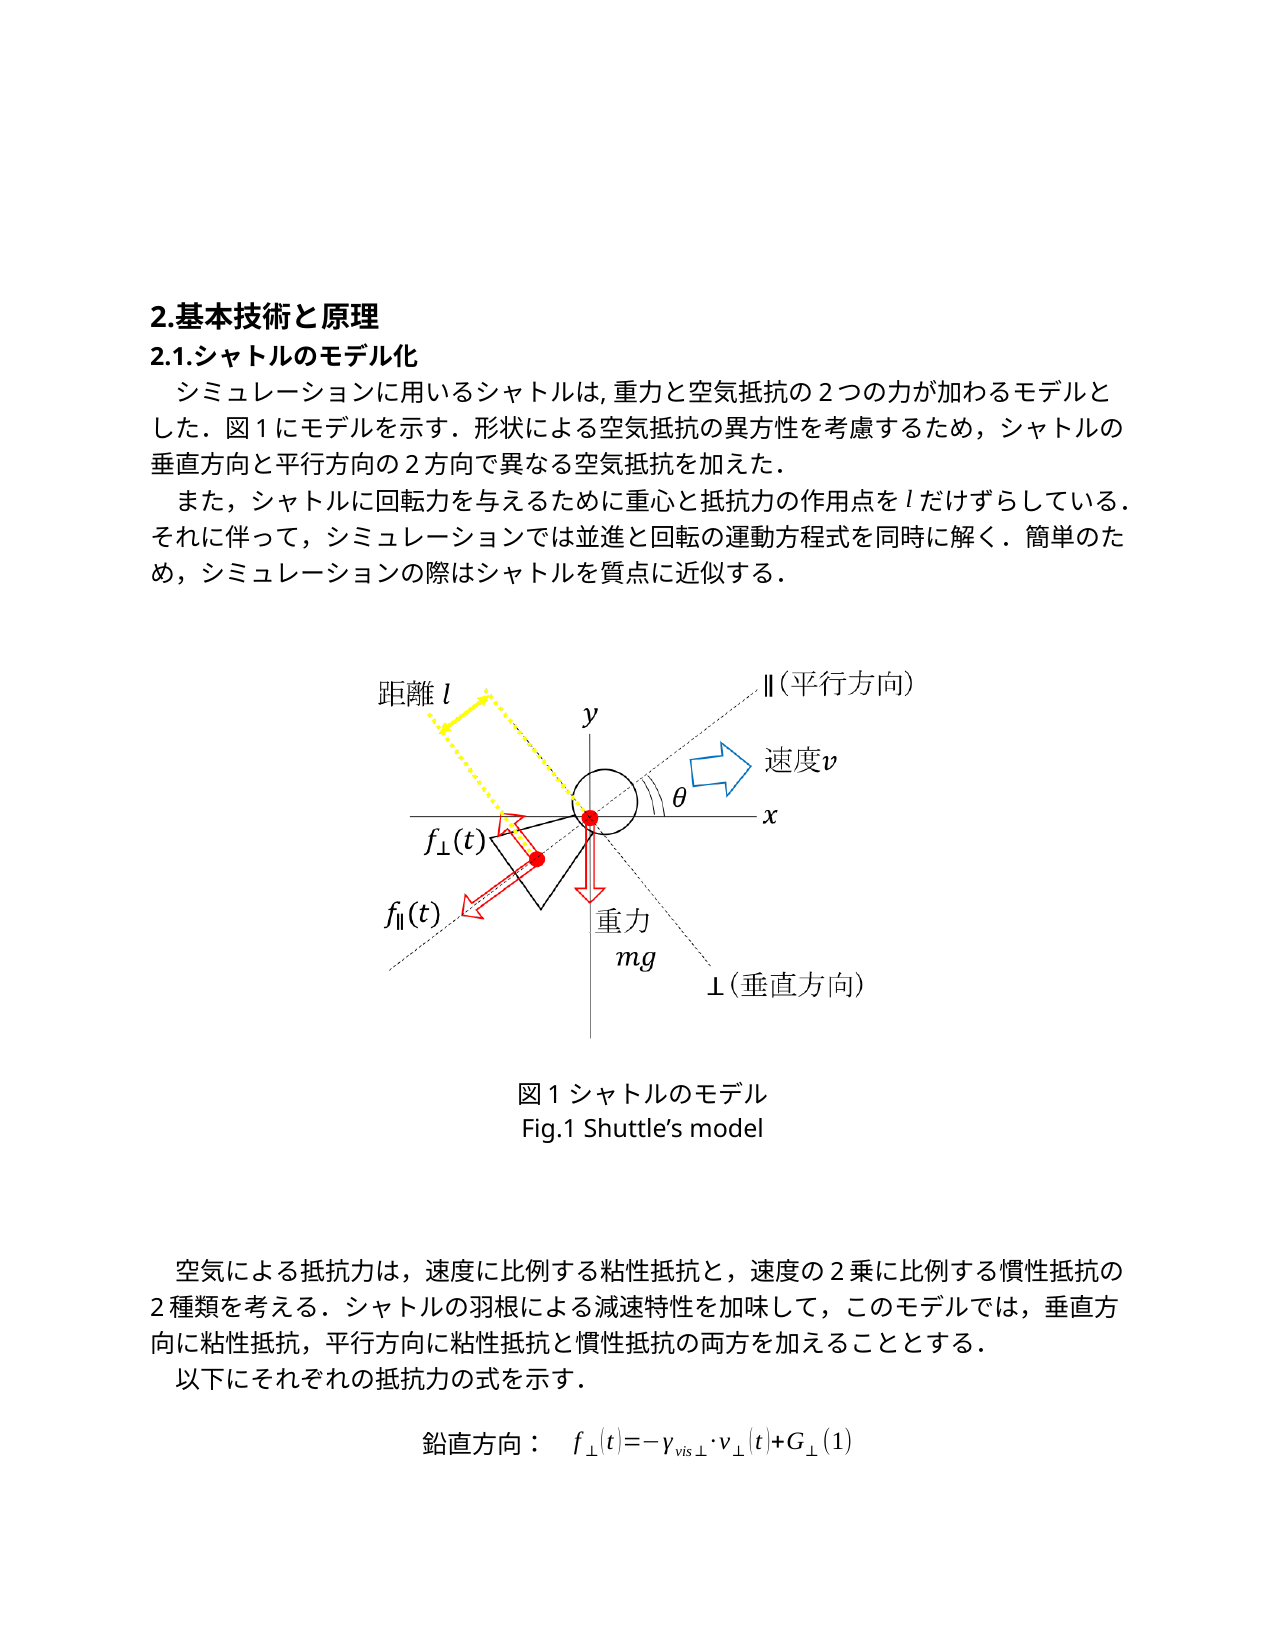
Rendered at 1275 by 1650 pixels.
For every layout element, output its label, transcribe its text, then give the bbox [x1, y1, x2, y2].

text シミュレーションに用いるシャトルは, 重力と空気抵抗の2つの力が加わるモデルとした．図1にモデルを示す．形状による空気抵抗の異方性を考慮するため，シャトルの垂直方向と平行方向の2方向で異なる空気抵抗を加えた． [150, 372, 1125, 481]
text 空気による抵抗力は，速度に比例する粘性抵抗と，速度の2乗に比例する慣性抵抗の2種類を考える．シャトルの羽根による減速特性を加味して，このモデルでは，垂直方向に粘性抵抗，平行方向に粘性抵抗と慣性抵抗の両方を加えることとする． [150, 1251, 1125, 1360]
text 2.基本技術と原理 [150, 294, 1125, 336]
text 2.1.シャトルのモデル化 [150, 336, 1125, 372]
picture [358, 653, 934, 1039]
text 鉛直方向： [150, 1425, 1125, 1461]
text また，シャトルに回転力を与えるために重心と抵抗力の作用点を だけずらしている．それに伴って，シミュレーションでは並進と回転の運動方程式を同時に解く．簡単のため，シミュレーションの際はシャトルを質点に近似する． [150, 481, 1125, 590]
text 以下にそれぞれの抵抗力の式を示す． [150, 1360, 1125, 1396]
